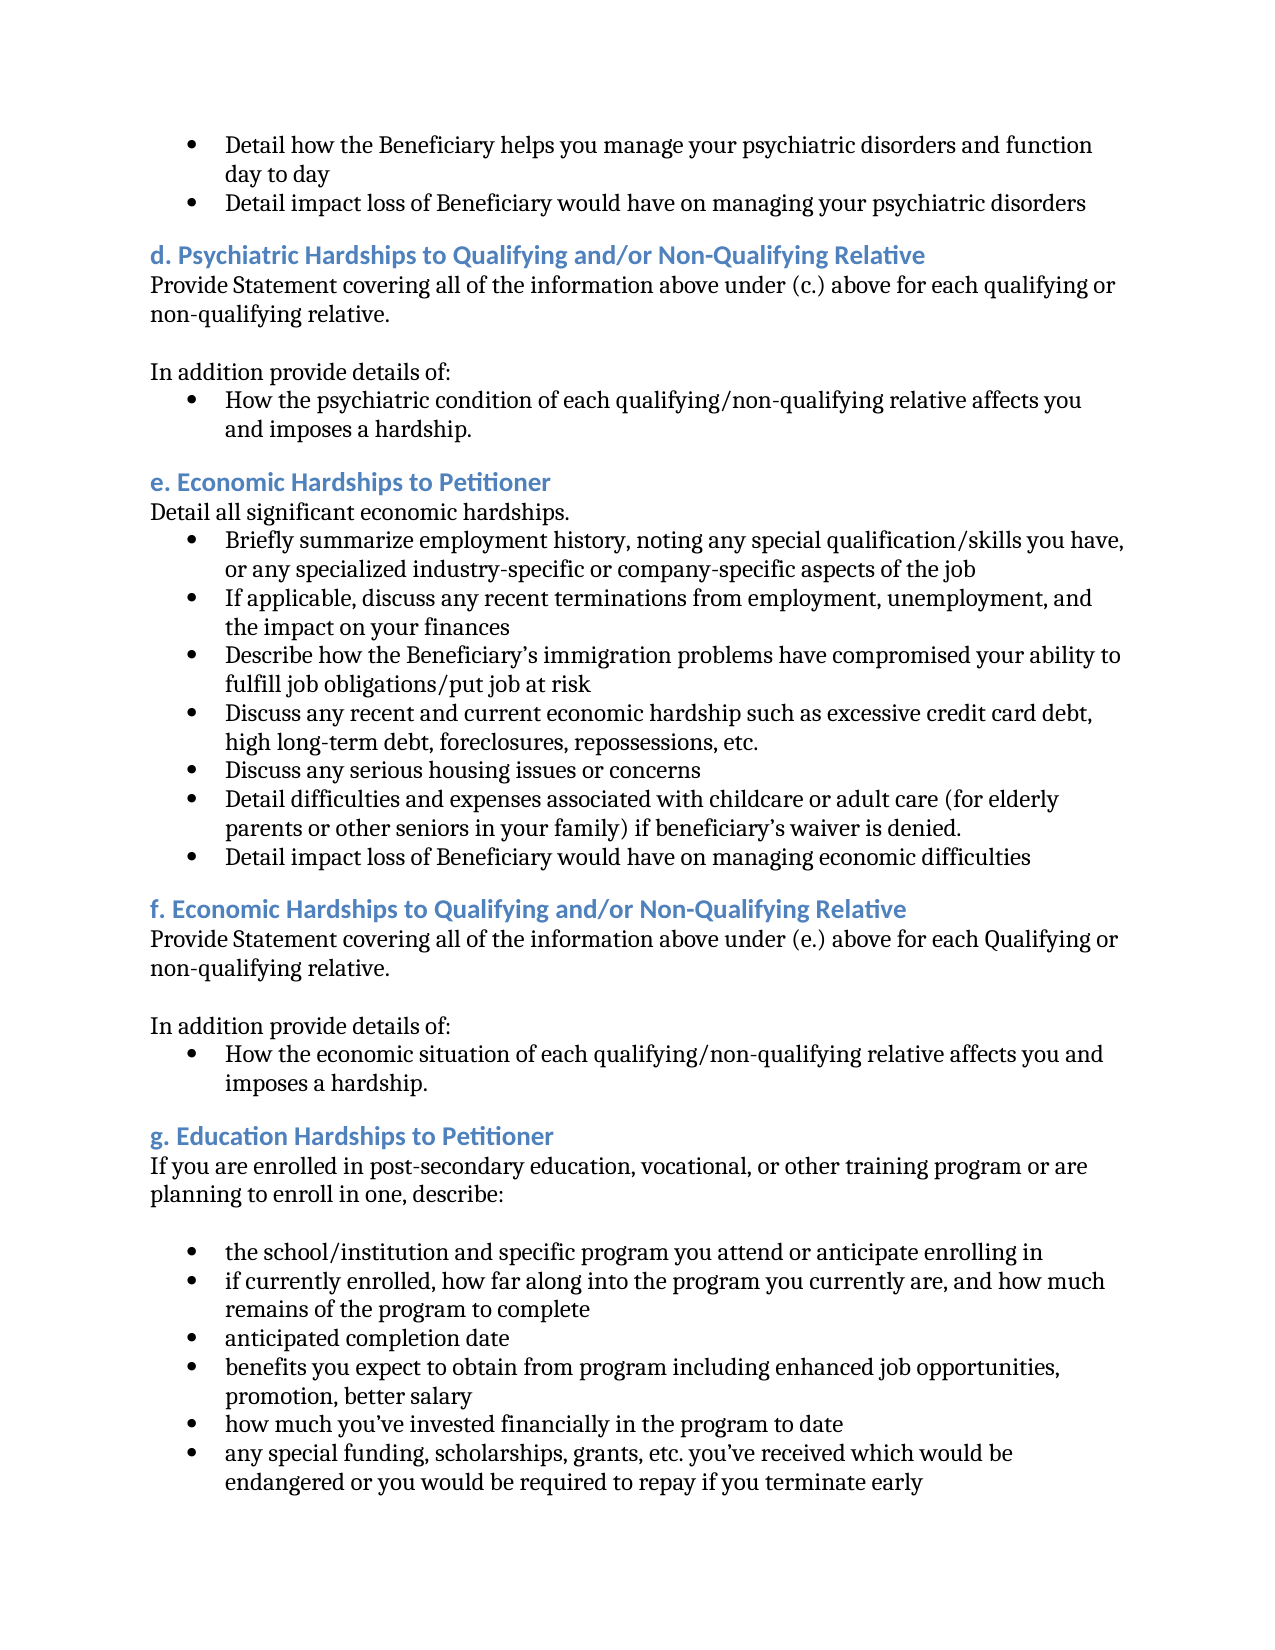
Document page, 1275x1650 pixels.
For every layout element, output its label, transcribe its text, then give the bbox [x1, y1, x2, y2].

list Detail impact loss of Beneficiary would have on managing your psychiatric disorders [187, 189, 1125, 217]
list Describe how the Beneficiary’s immigration problems have compromised your ability to fulfill job obligations/put job at risk [187, 641, 1125, 699]
list Detail how the Beneficiary helps you manage your psychiatric disorders and function day to day [187, 131, 1125, 189]
list Discuss any recent and current economic hardship such as excessive credit card debt, high long-term debt, foreclosures, repossessions, etc. [187, 699, 1125, 756]
list if currently enrolled, how far along into the program you currently are, and how much remains of the program to complete [187, 1267, 1125, 1324]
list Detail impact loss of Beneficiary would have on managing economic difficulties [187, 843, 1125, 871]
text In addition provide details of: [150, 1012, 1125, 1040]
list Briefly summarize employment history, noting any special qualification/skills you have, or any specialized industry-specific or company-specific aspects of the job [187, 526, 1125, 584]
list Detail difficulties and expenses associated with childcare or adult care (for elderly parents or other seniors in your family) if beneficiary’s waiver is denied. [187, 785, 1125, 843]
text In addition provide details of: [150, 358, 1125, 386]
list any special funding, scholarships, grants, etc. you’ve received which would be endangered or you would be required to repay if you terminate early [187, 1439, 1125, 1497]
text Provide Statement covering all of the information above under (e.) above for each Qualifying or non-qualifying relative. [150, 925, 1125, 983]
subtitle e. Economic Hardships to Petitioner [150, 465, 1125, 498]
text Provide Statement covering all of the information above under (c.) above for each qualifying or non-qualifying relative. [150, 271, 1125, 329]
text Detail all significant economic hardships. [150, 498, 1125, 526]
list How the economic situation of each qualifying/non-qualifying relative affects you and imposes a hardship. [187, 1040, 1125, 1098]
list How the psychiatric condition of each qualifying/non-qualifying relative affects you and imposes a hardship. [187, 386, 1125, 444]
subtitle d. Psychiatric Hardships to Qualifying and/or Non-Qualifying Relative [150, 238, 1125, 271]
subtitle f. Economic Hardships to Qualifying and/or Non-Qualifying Relative [150, 892, 1125, 925]
text If you are enrolled in post-secondary education, vocational, or other training program or are planning to enroll in one, describe: [150, 1152, 1125, 1209]
list benefits you expect to obtain from program including enhanced job opportunities, promotion, better salary [187, 1353, 1125, 1410]
list If applicable, discuss any recent terminations from employment, unemployment, and the impact on your finances [187, 584, 1125, 641]
list how much you’ve invested financially in the program to date [187, 1410, 1125, 1439]
subtitle g. Education Hardships to Petitioner [150, 1119, 1125, 1152]
list Discuss any serious housing issues or concerns [187, 756, 1125, 785]
list anticipated completion date [187, 1324, 1125, 1353]
list the school/institution and specific program you attend or anticipate enrolling in [187, 1238, 1125, 1267]
